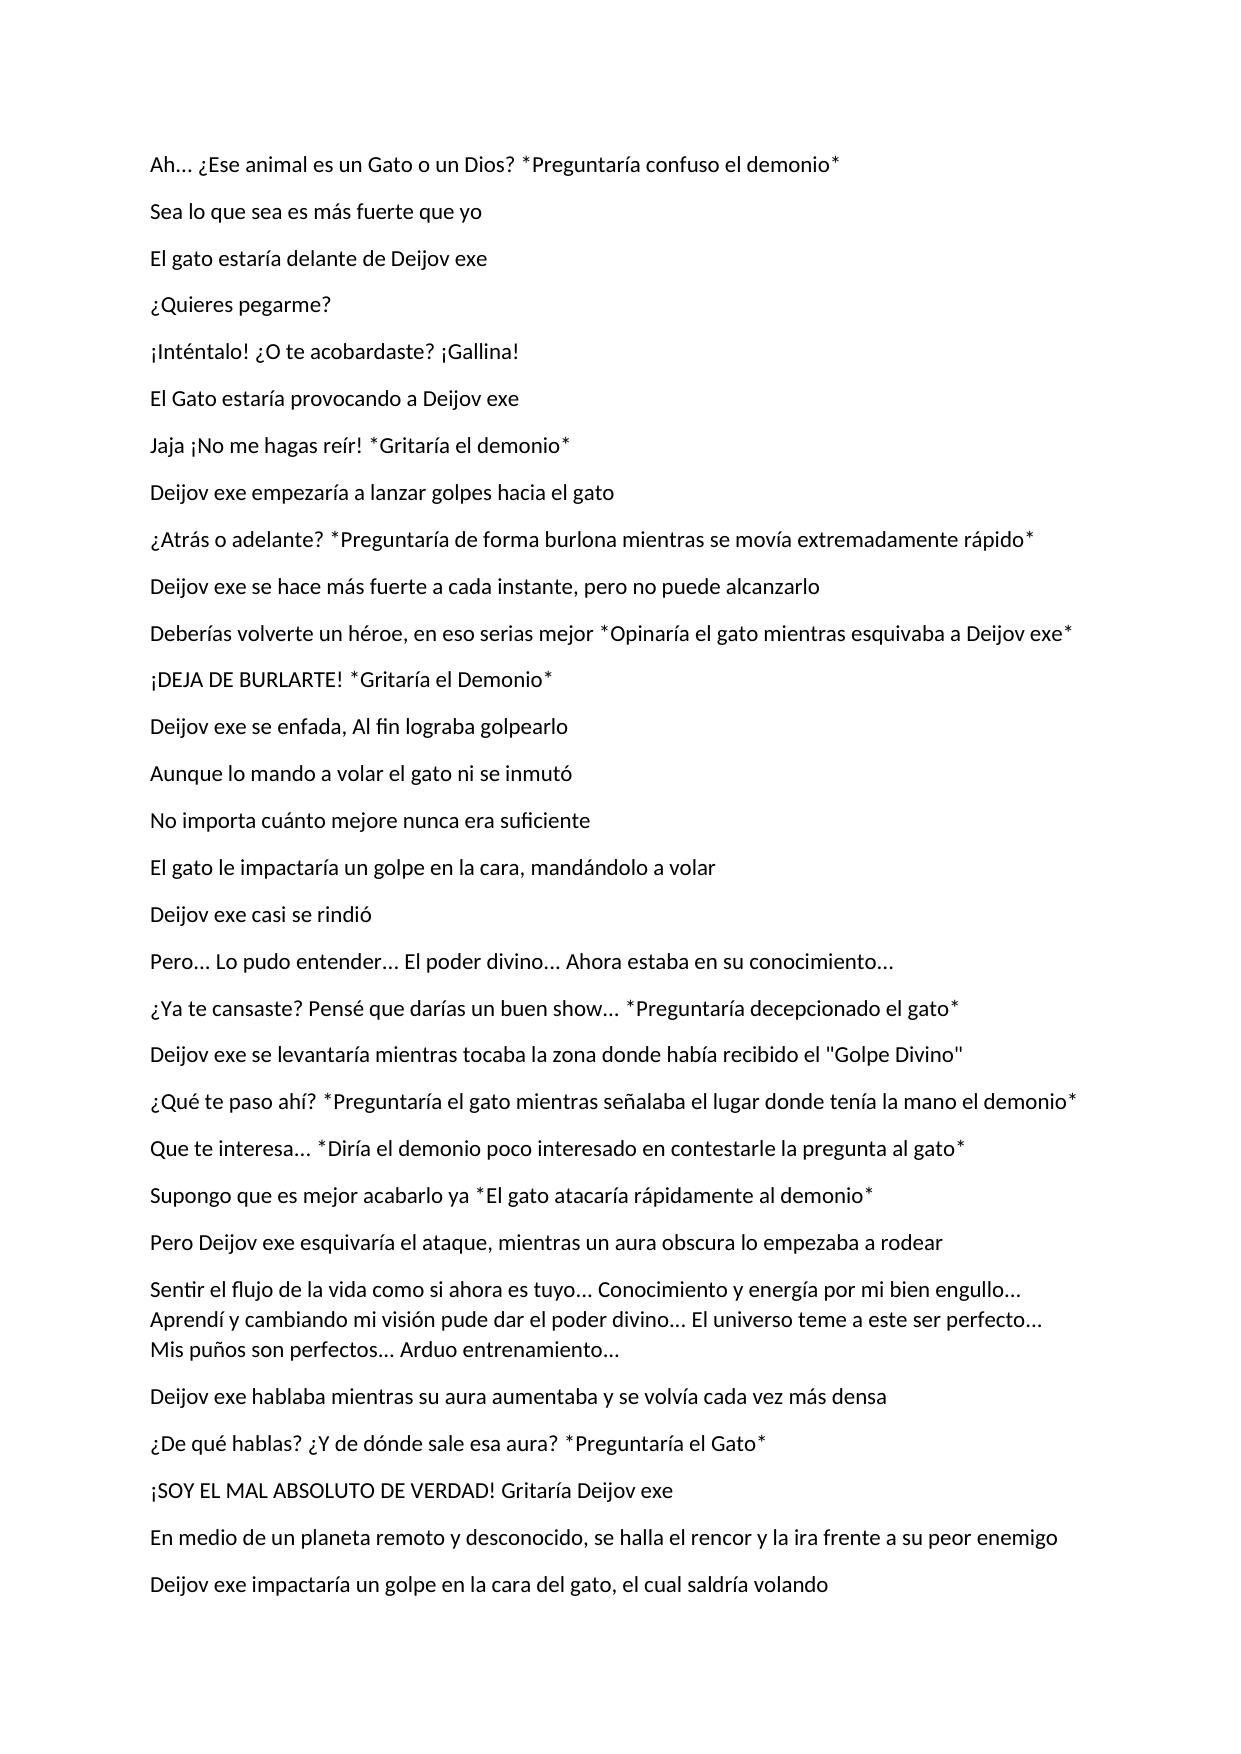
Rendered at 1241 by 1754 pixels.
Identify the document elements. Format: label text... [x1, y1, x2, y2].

text ¡SOY EL MAL ABSOLUTO DE VERDAD! Gritaría Deijov exe [150, 1476, 1090, 1504]
text ¡DEJA DE BURLARTE! *Gritaría el Demonio* [150, 666, 1090, 694]
text En medio de un planeta remoto y desconocido, se halla el rencor y la ira frente a su peor enemigo [150, 1523, 1090, 1551]
text Deijov exe se enfada, Al fin lograba golpearlo [150, 712, 1090, 741]
text Deijov exe impactaría un golpe en la cara del gato, el cual saldría volando [150, 1570, 1090, 1598]
text El Gato estaría provocando a Deijov exe [150, 384, 1090, 412]
text ¡Inténtalo! ¿O te acobardaste? ¡Gallina! [150, 337, 1090, 366]
text Deijov exe se levantaría mientras tocaba la zona donde había recibido el "Golpe Divino" [150, 1041, 1090, 1069]
text Pero... Lo pudo entender... El poder divino... Ahora estaba en su conocimiento... [150, 947, 1090, 975]
text ¿De qué hablas? ¿Y de dónde sale esa aura? *Preguntaría el Gato* [150, 1429, 1090, 1457]
text ¿Qué te paso ahí? *Preguntaría el gato mientras señalaba el lugar donde tenía la mano el demonio* [150, 1087, 1090, 1116]
text Sentir el flujo de la vida como si ahora es tuyo... Conocimiento y energía por mi bien engullo... Aprendí y cambiando mi visión pude dar el poder divino... El universo teme a este ser perfecto... Mis puños son perfectos... Arduo entrenamiento... [150, 1275, 1090, 1363]
text Pero Deijov exe esquivaría el ataque, mientras un aura obscura lo empezaba a rodear [150, 1228, 1090, 1256]
text Deijov exe hablaba mientras su aura aumentaba y se volvía cada vez más densa [150, 1382, 1090, 1410]
text Ah... ¿Ese animal es un Gato o un Dios? *Preguntaría confuso el demonio* [150, 150, 1090, 178]
text Jaja ¡No me hagas reír! *Gritaría el demonio* [150, 431, 1090, 459]
text Sea lo que sea es más fuerte que yo [150, 197, 1090, 225]
text El gato le impactaría un golpe en la cara, mandándolo a volar [150, 853, 1090, 881]
text Supongo que es mejor acabarlo ya *El gato atacaría rápidamente al demonio* [150, 1181, 1090, 1209]
text Deijov exe casi se rindió [150, 900, 1090, 928]
text Que te interesa... *Diría el demonio poco interesado en contestarle la pregunta al gato* [150, 1134, 1090, 1162]
text Deijov exe se hace más fuerte a cada instante, pero no puede alcanzarlo [150, 572, 1090, 600]
text ¿Atrás o adelante? *Preguntaría de forma burlona mientras se movía extremadamente rápido* [150, 525, 1090, 553]
text No importa cuánto mejore nunca era suficiente [150, 806, 1090, 834]
text Aunque lo mando a volar el gato ni se inmutó [150, 759, 1090, 787]
text Deijov exe empezaría a lanzar golpes hacia el gato [150, 478, 1090, 506]
text ¿Quieres pegarme? [150, 291, 1090, 319]
text ¿Ya te cansaste? Pensé que darías un buen show... *Preguntaría decepcionado el gato* [150, 994, 1090, 1022]
text Deberías volverte un héroe, en eso serias mejor *Opinaría el gato mientras esquivaba a Deijov exe* [150, 619, 1090, 647]
text El gato estaría delante de Deijov exe [150, 244, 1090, 272]
